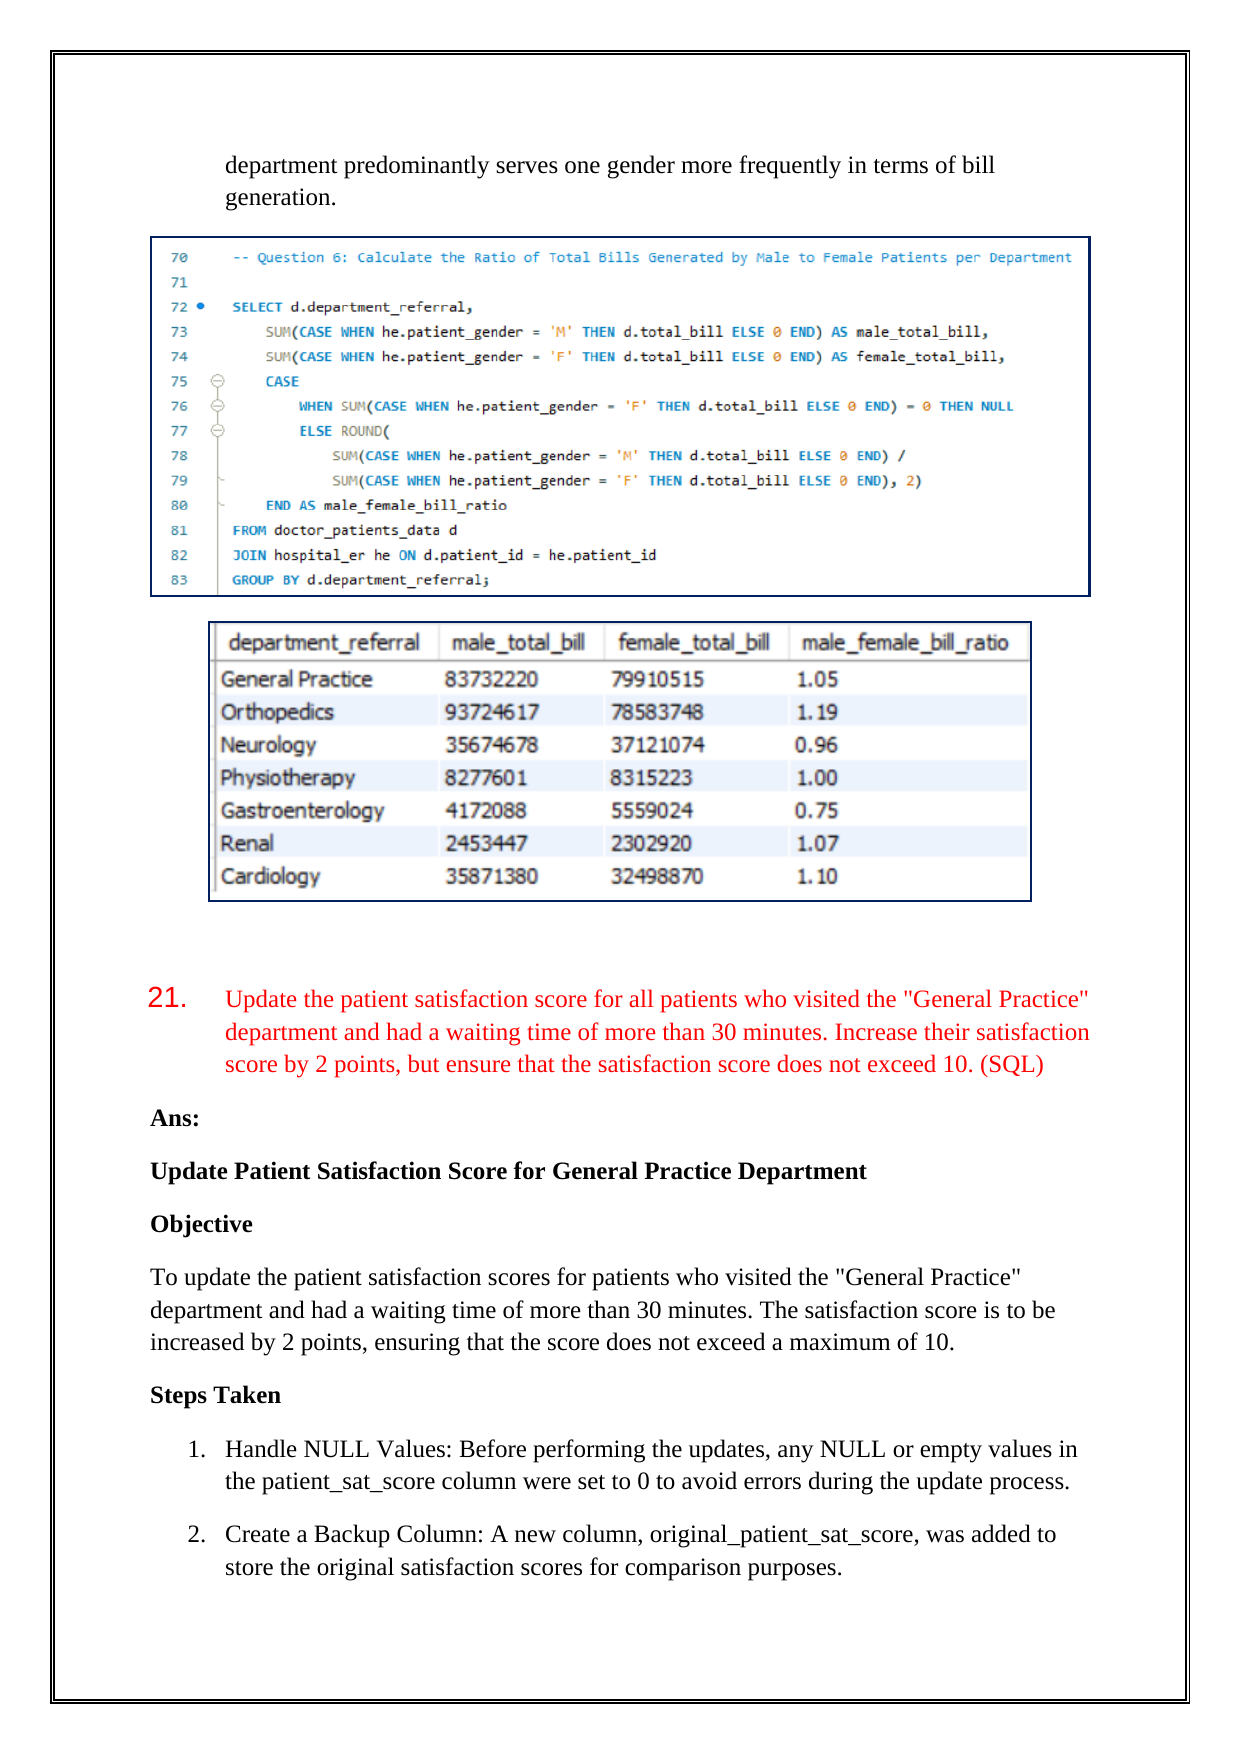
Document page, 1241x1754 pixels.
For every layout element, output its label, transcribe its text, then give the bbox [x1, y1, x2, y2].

text To update the patient satisfaction scores for patients who visited the "General Practice" department and had a waiting time of more than 30 minutes. The satisfaction score is to be increased by 2 points, ensuring that the score does not exceed a maximum of 10. [150, 1262, 1090, 1356]
list Update the patient satisfaction score for all patients who visited the "General Practice" department and had a waiting time of more than 30 minutes. Increase their satisfaction score by 2 points, but ensure that the satisfaction score does not exceed 10. (SQL) [187, 980, 1090, 1078]
text Steps Taken [150, 1380, 1090, 1409]
text Objective [150, 1209, 1090, 1238]
list Handle NULL Values: Before performing the updates, any NULL or empty values in the patient_sat_score column were set to 0 to avoid errors during the update process. [187, 1434, 1090, 1495]
list Create a Backup Column: A new column, original_patient_sat_score, was added to store the original satisfaction scores for comparison purposes. [187, 1519, 1090, 1580]
text Ans: [150, 1103, 1090, 1131]
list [187, 150, 1090, 211]
text Update Patient Satisfaction Score for General Practice Department [150, 1156, 1090, 1185]
picture [210, 623, 1030, 900]
picture [152, 238, 1088, 595]
